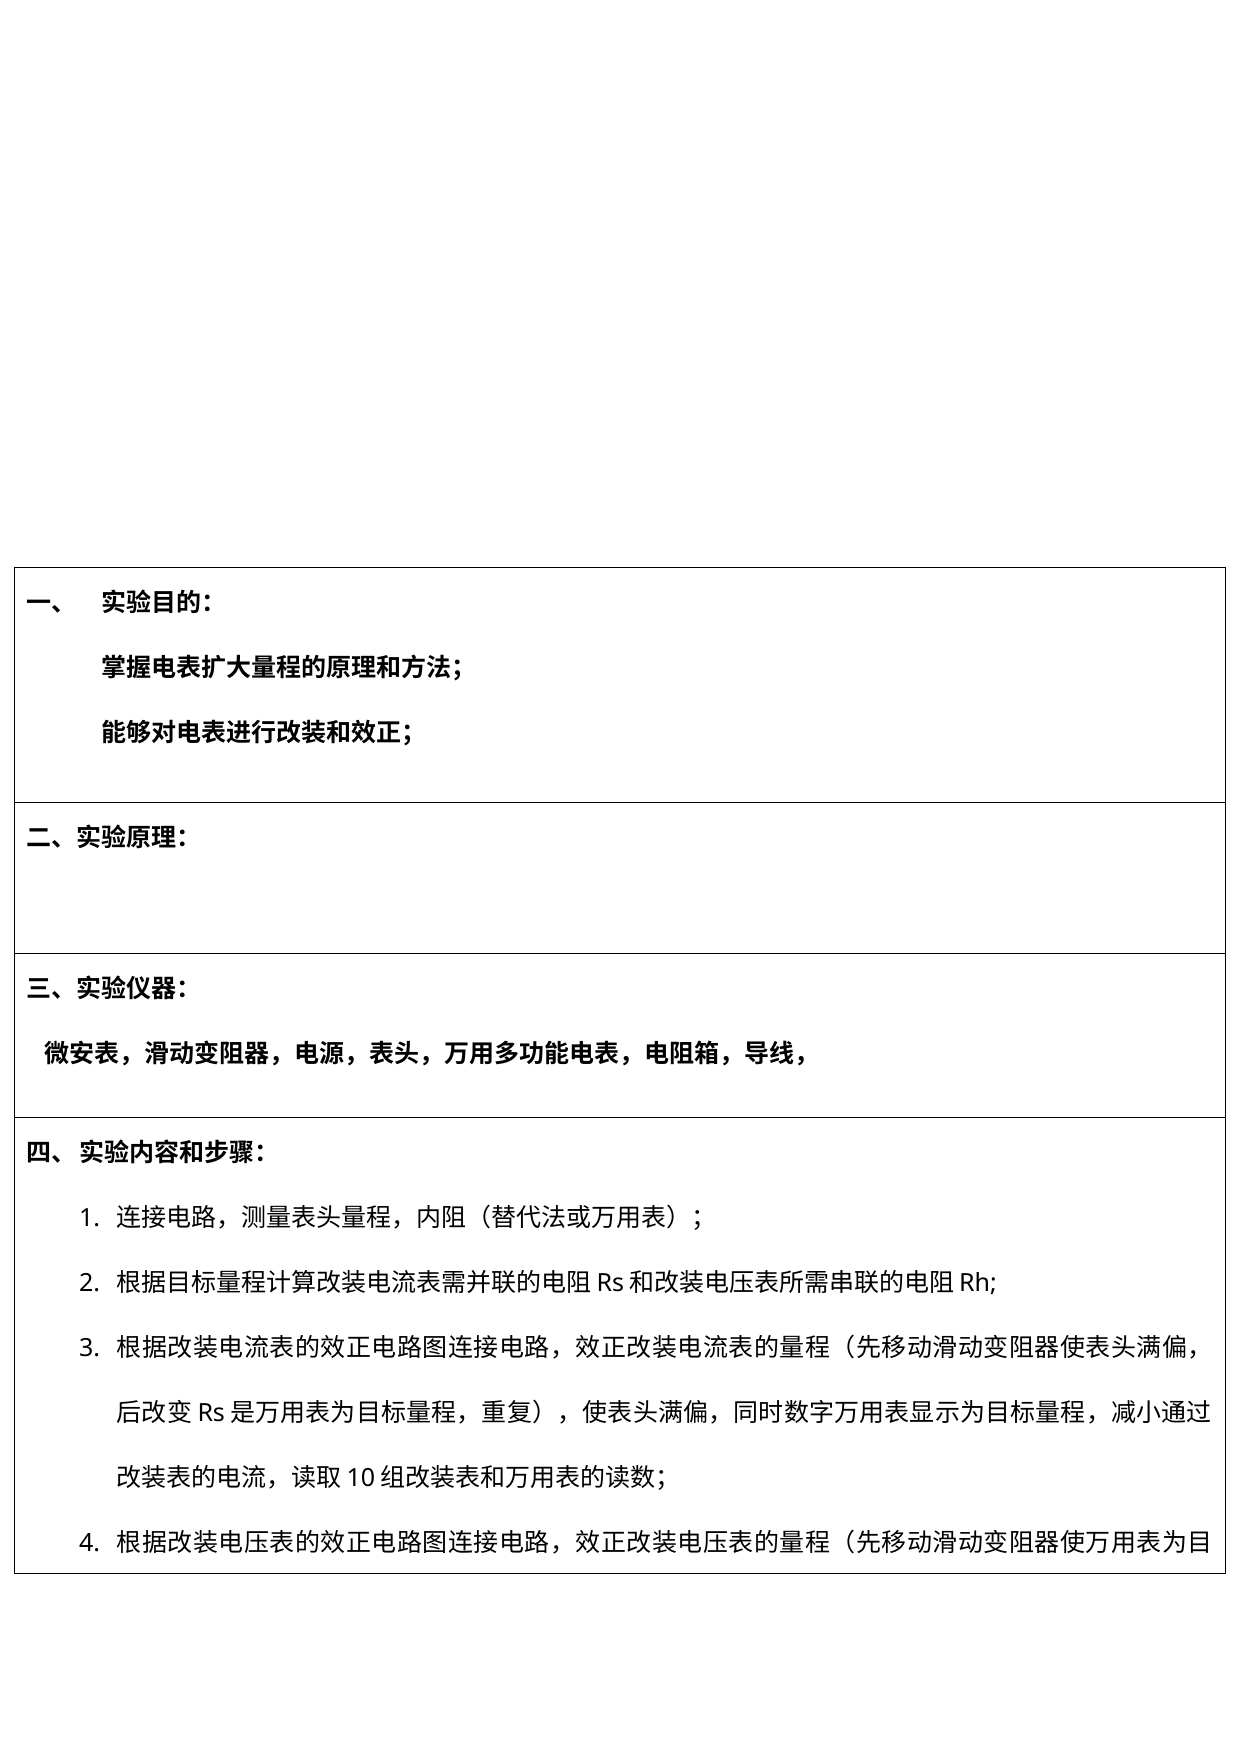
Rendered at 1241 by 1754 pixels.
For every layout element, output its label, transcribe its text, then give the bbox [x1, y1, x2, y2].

table_cell 三、实验仪器： 微安表，滑动变阻器，电源，表头，万用多功能电表，电阻箱，导线， [15, 954, 1225, 1117]
table_cell 二、实验原理： [15, 803, 1225, 953]
table_header 实验目的： 掌握电表扩大量程的原理和方法； 能够对电表进行改装和效正； [15, 568, 1225, 802]
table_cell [15, 1118, 1225, 1573]
